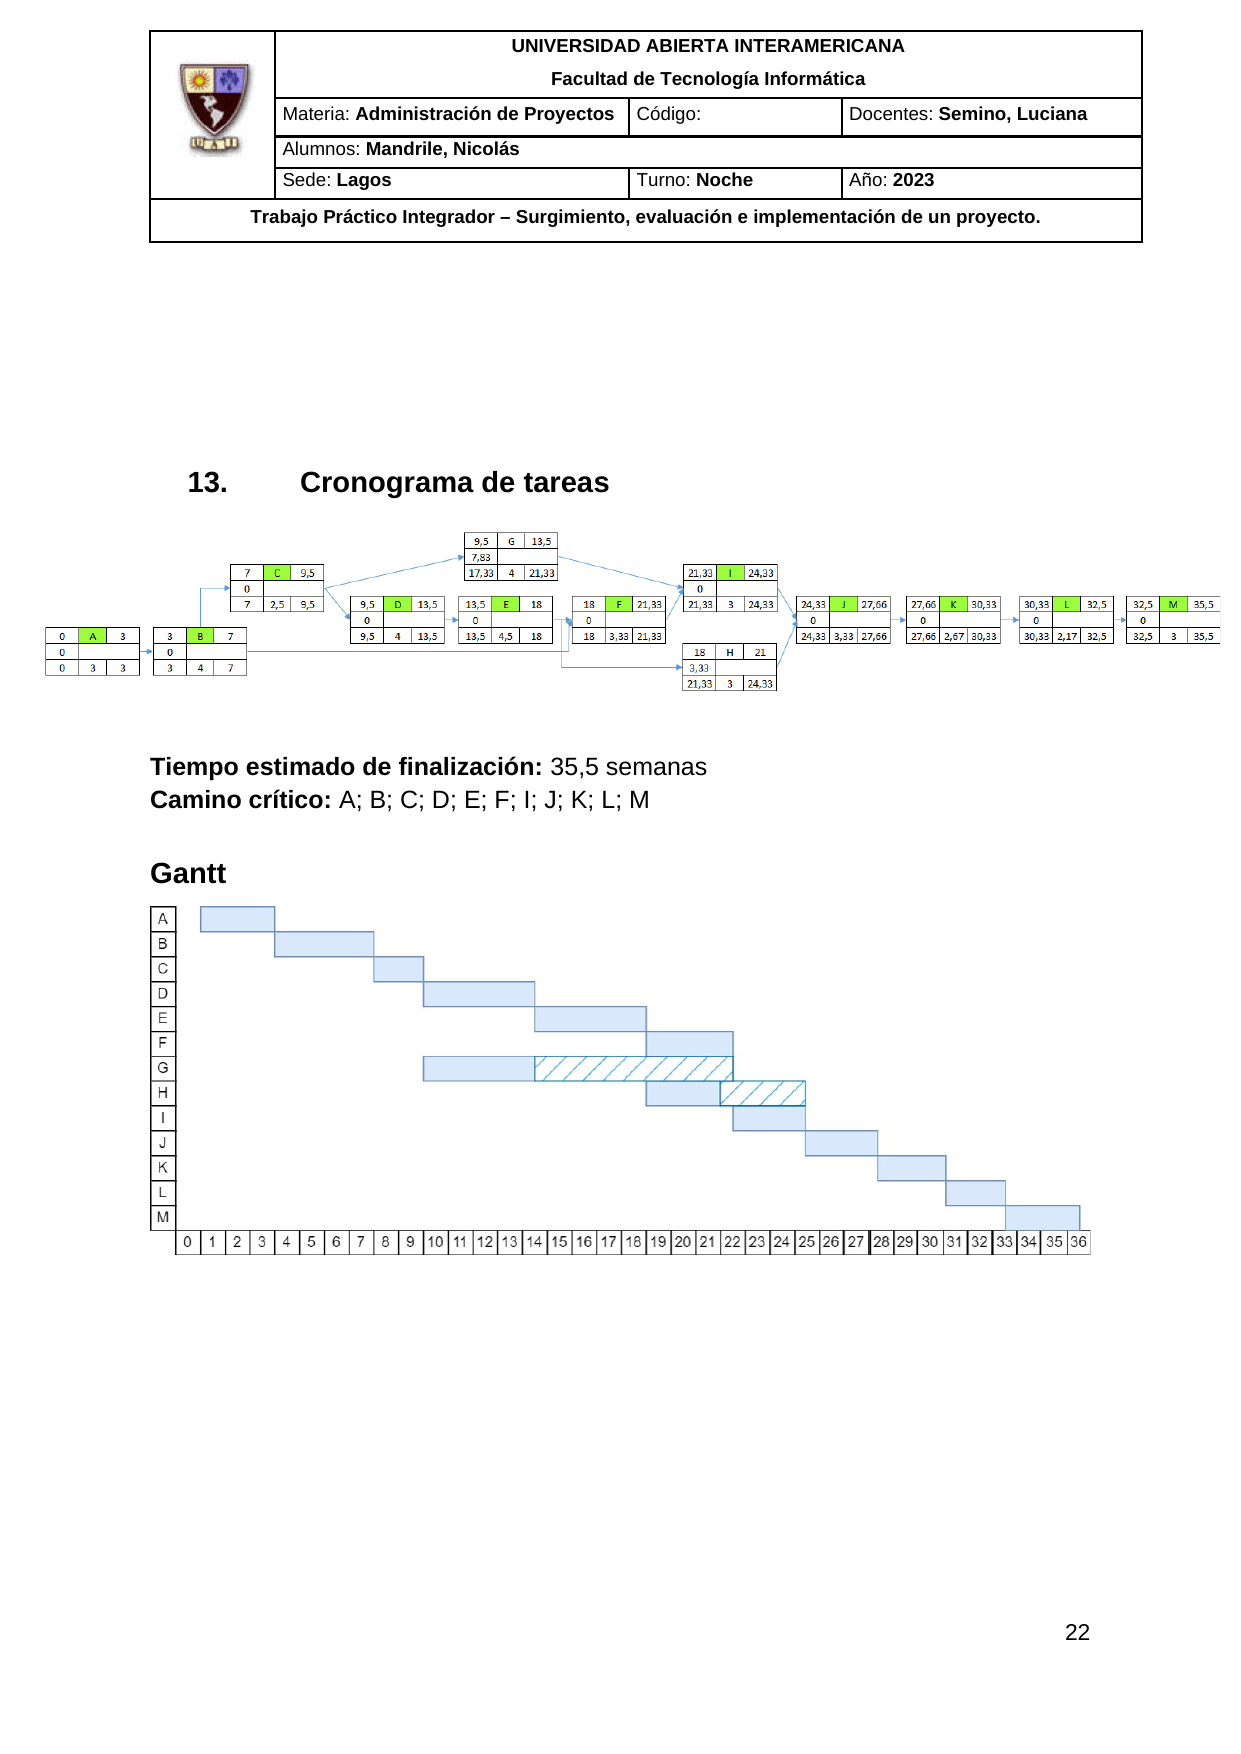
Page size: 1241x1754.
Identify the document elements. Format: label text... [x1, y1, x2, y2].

subtitle Cronograma de tareas [187, 466, 1090, 499]
text Camino crítico: A; B; C; D; E; F; I; J; K; L; M [150, 785, 1090, 814]
picture [16, 518, 1219, 703]
text Tiempo estimado de finalización: 35,5 semanas [150, 703, 1090, 781]
picture [150, 906, 1091, 1255]
subtitle Gantt [150, 856, 1090, 889]
picture [166, 56, 263, 161]
